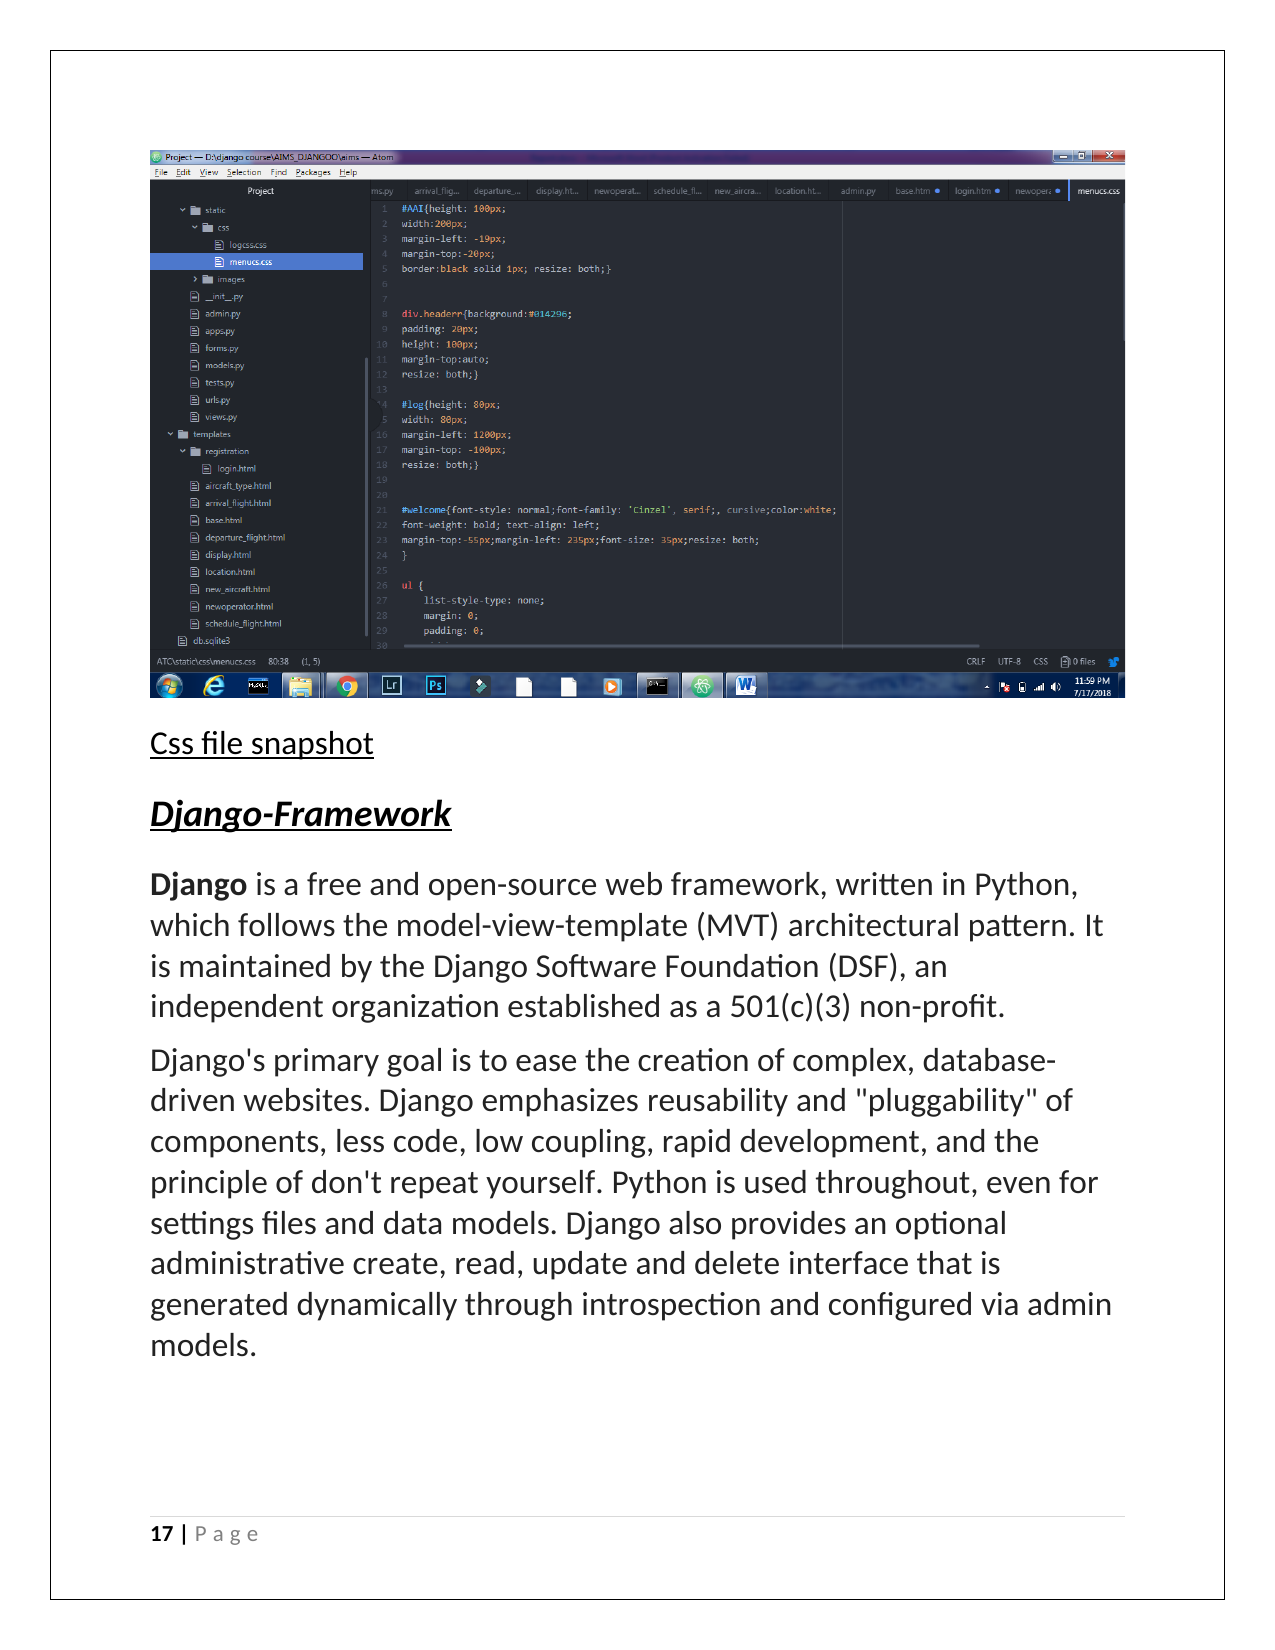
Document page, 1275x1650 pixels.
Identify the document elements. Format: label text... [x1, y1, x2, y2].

text Django-Framework [150, 790, 1125, 836]
picture [150, 150, 1125, 698]
text Css file snapshot [150, 722, 1125, 763]
text Django's primary goal is to ease the creation of complex, database-driven websites. Django emphasizes reusability and "pluggability" of components, less code, low coupling, rapid development, and the principle of don't repeat yourself. Python is used throughout, even for settings files and data models. Django also provides an optional administrative create, read, update and delete interface that is generated dynamically through introspection and configured via admin models. [150, 1039, 1125, 1364]
text Django is a free and open-source web framework, written in Python, which follows the model-view-template (MVT) architectural pattern. It is maintained by the Django Software Foundation (DSF), an independent organization established as a 501(c)(3) non-profit. [150, 863, 1125, 1026]
